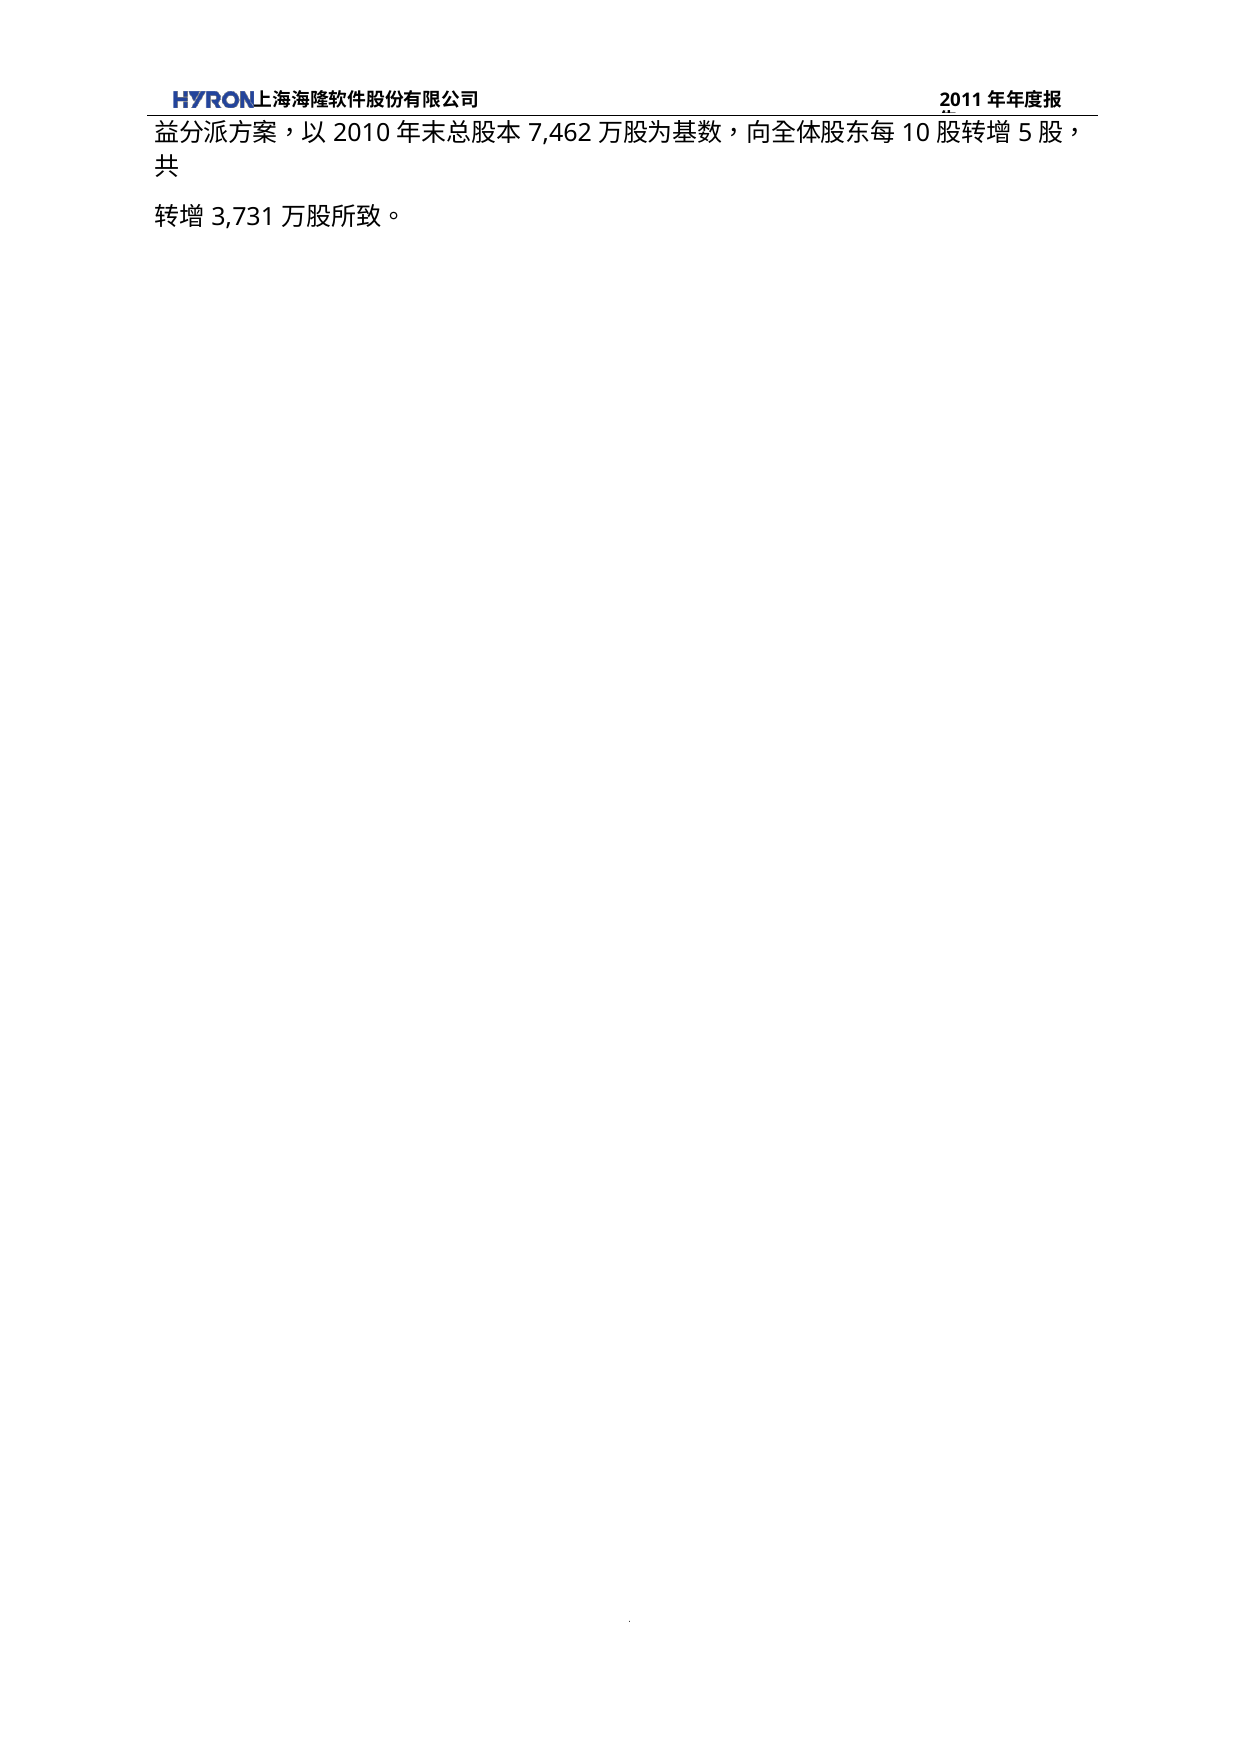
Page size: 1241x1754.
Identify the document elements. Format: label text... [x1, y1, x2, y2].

text 转增 3,731 万股所致。 [154, 199, 1090, 233]
text 益分派方案，以 2010 年末总股本 7,462 万股为基数，向全体股东每 10 股转增 5 股，共 [154, 114, 1100, 183]
picture [173, 91, 254, 108]
